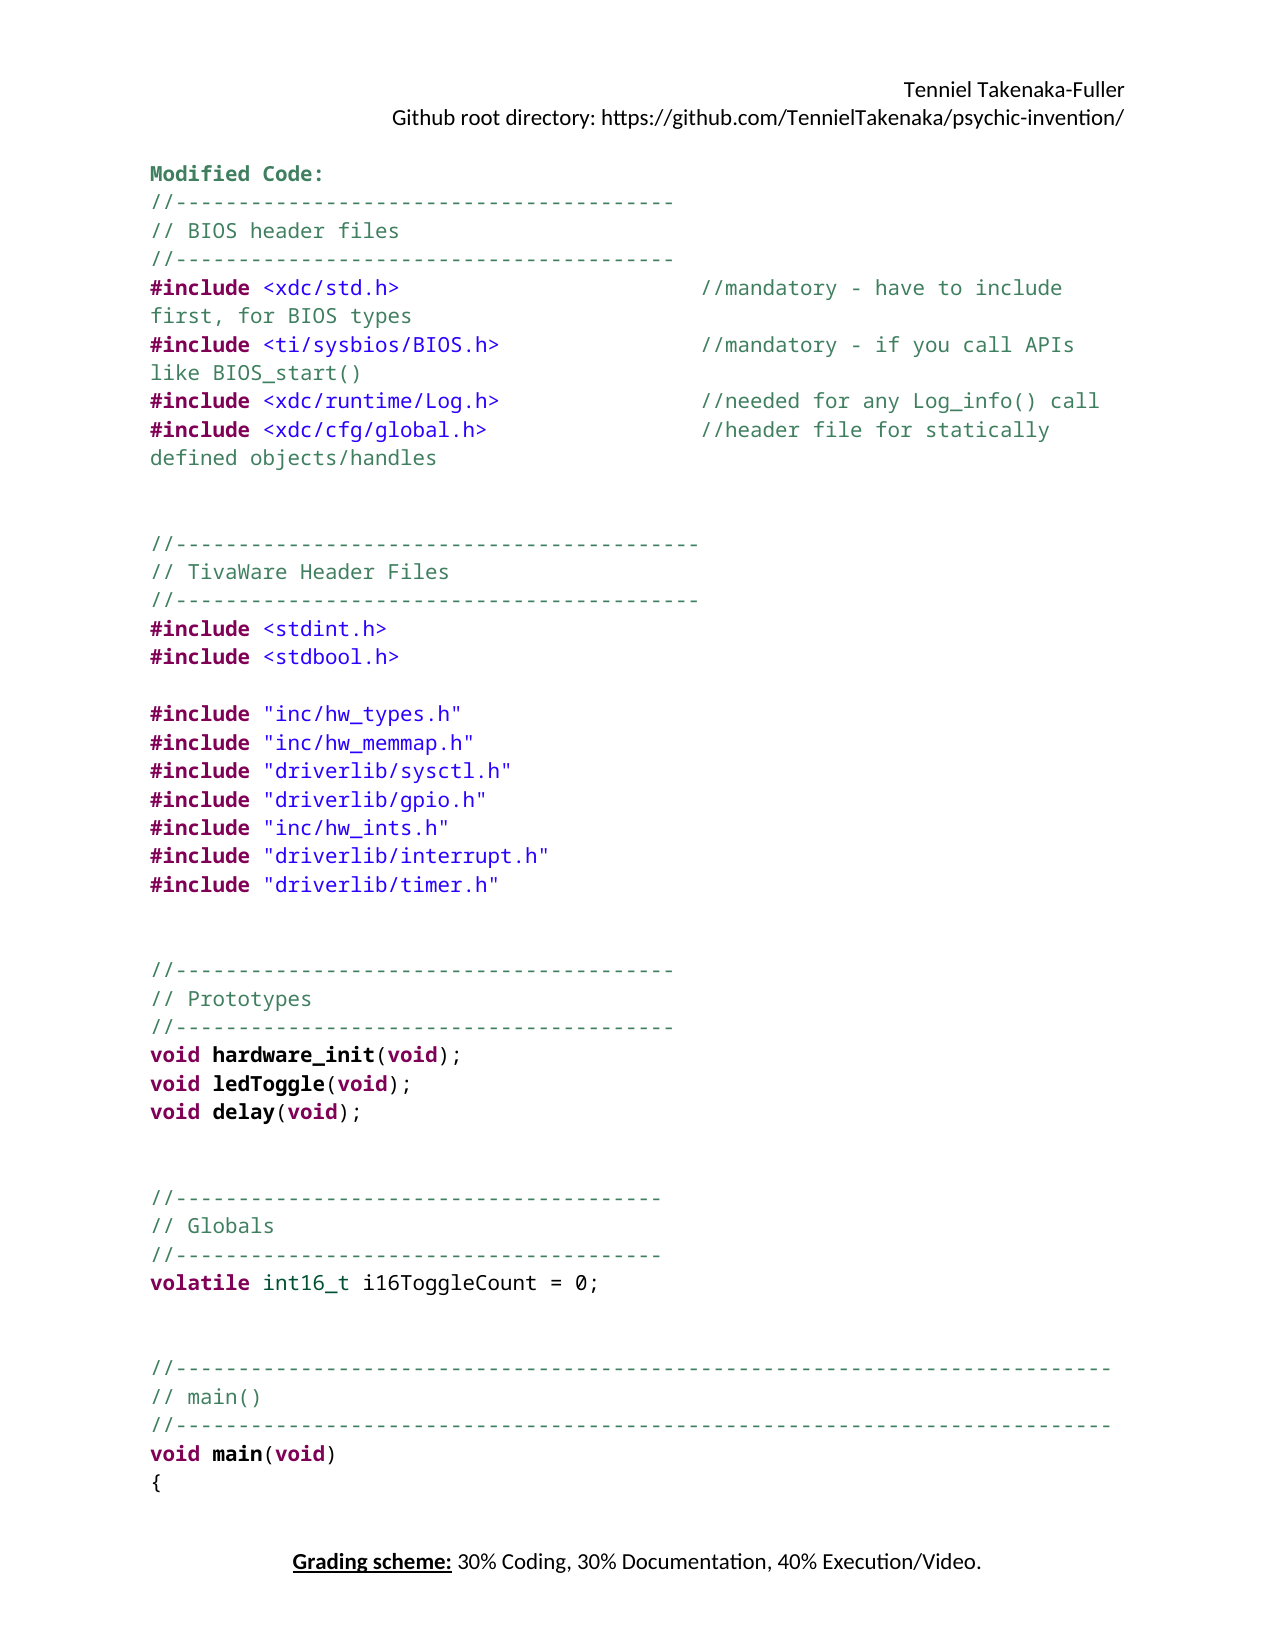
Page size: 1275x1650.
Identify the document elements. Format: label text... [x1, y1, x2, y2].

text #include "inc/hw_ints.h" [150, 813, 1125, 842]
text void hardware_init(void); [150, 1041, 1125, 1069]
text { [150, 1467, 1125, 1496]
text // main() [150, 1382, 1125, 1410]
text #include <xdc/cfg/global.h> //header file for statically defined objects/handles [150, 415, 1125, 472]
text // TivaWare Header Files [150, 557, 1125, 586]
text // BIOS header files [150, 216, 1125, 244]
text #include "driverlib/gpio.h" [150, 785, 1125, 813]
text #include "driverlib/interrupt.h" [150, 842, 1125, 870]
text void ledToggle(void); [150, 1069, 1125, 1097]
text //--------------------------------------- [150, 1240, 1125, 1268]
text // Prototypes [150, 984, 1125, 1012]
text #include "inc/hw_types.h" [150, 699, 1125, 728]
text Modified Code: [150, 159, 1125, 187]
text //--------------------------------------- [150, 1183, 1125, 1211]
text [150, 1410, 1125, 1439]
text void delay(void); [150, 1097, 1125, 1126]
text #include "driverlib/timer.h" [150, 870, 1125, 898]
text #include "driverlib/sysctl.h" [150, 756, 1125, 785]
text volatile int16_t i16ToggleCount = 0; [150, 1268, 1125, 1297]
text //---------------------------------------- [150, 1012, 1125, 1041]
text //---------------------------------------- [150, 244, 1125, 273]
text #include <ti/sysbios/BIOS.h> //mandatory - if you call APIs like BIOS_start() [150, 330, 1125, 387]
text //---------------------------------------- [150, 955, 1125, 984]
text #include <stdint.h> [150, 614, 1125, 642]
text void main(void) [150, 1439, 1125, 1467]
text #include "inc/hw_memmap.h" [150, 728, 1125, 756]
text //---------------------------------------- [150, 187, 1125, 216]
text //------------------------------------------ [150, 586, 1125, 614]
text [150, 1353, 1125, 1382]
text //------------------------------------------ [150, 529, 1125, 557]
text #include <xdc/std.h> //mandatory - have to include first, for BIOS types [150, 273, 1125, 330]
text // Globals [150, 1211, 1125, 1240]
text #include <stdbool.h> [150, 642, 1125, 671]
text #include <xdc/runtime/Log.h> //needed for any Log_info() call [150, 387, 1125, 415]
